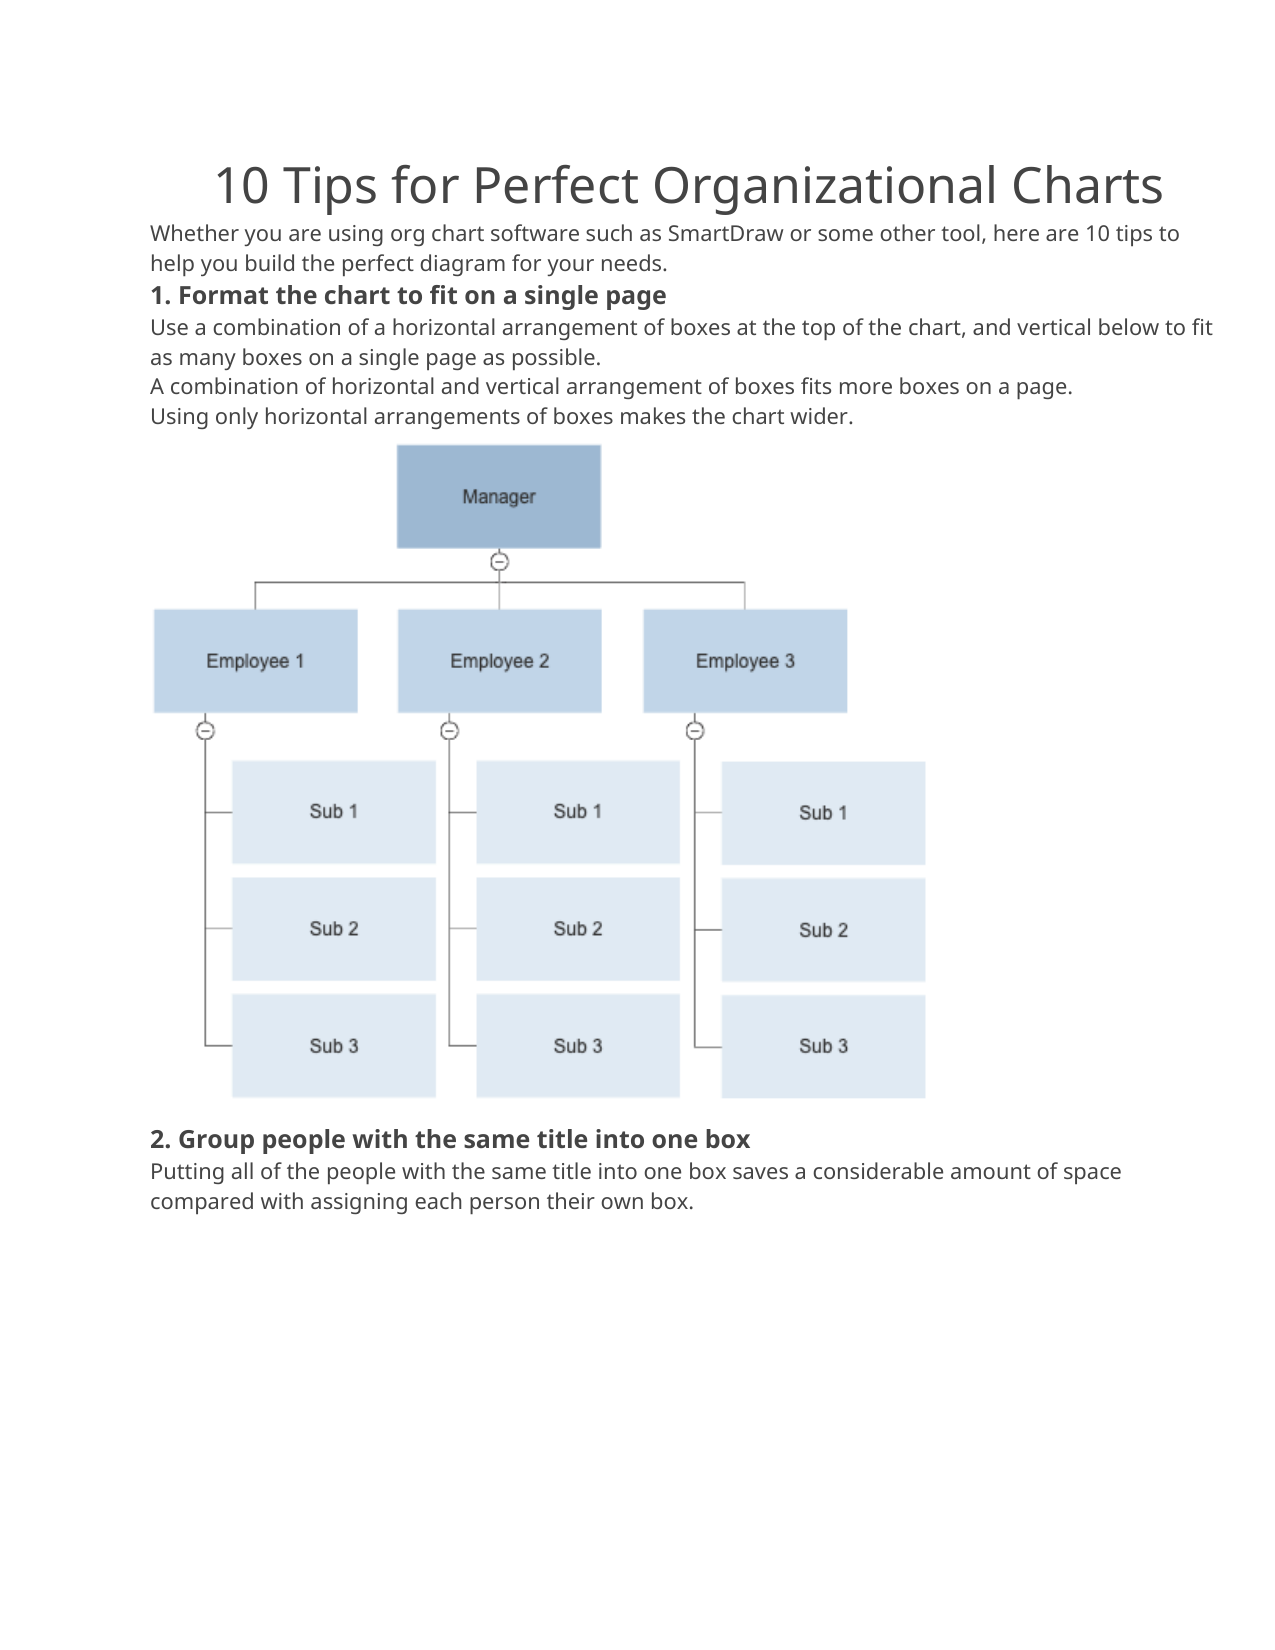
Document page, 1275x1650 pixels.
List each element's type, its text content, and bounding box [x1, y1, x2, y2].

text Whether you are using org chart software such as SmartDraw or some other tool, here are 10 tips to help you build the perfect diagram for your needs. [150, 218, 1228, 278]
text Use a combination of a horizontal arrangement of boxes at the top of the chart, and vertical below to fit as many boxes on a single page as possible. [150, 312, 1228, 371]
picture [150, 431, 932, 1122]
text 1. Format the chart to fit on a single page [150, 278, 1228, 312]
text Putting all of the people with the same title into one box saves a considerable amount of space compared with assigning each person their own box. [150, 1156, 1228, 1215]
text Using only horizontal arrangements of boxes makes the chart wider. [150, 401, 1228, 431]
text 2. Group people with the same title into one box [150, 1122, 1228, 1156]
text 10 Tips for Perfect Organizational Charts [150, 150, 1228, 218]
text A combination of horizontal and vertical arrangement of boxes fits more boxes on a page. [150, 371, 1228, 401]
